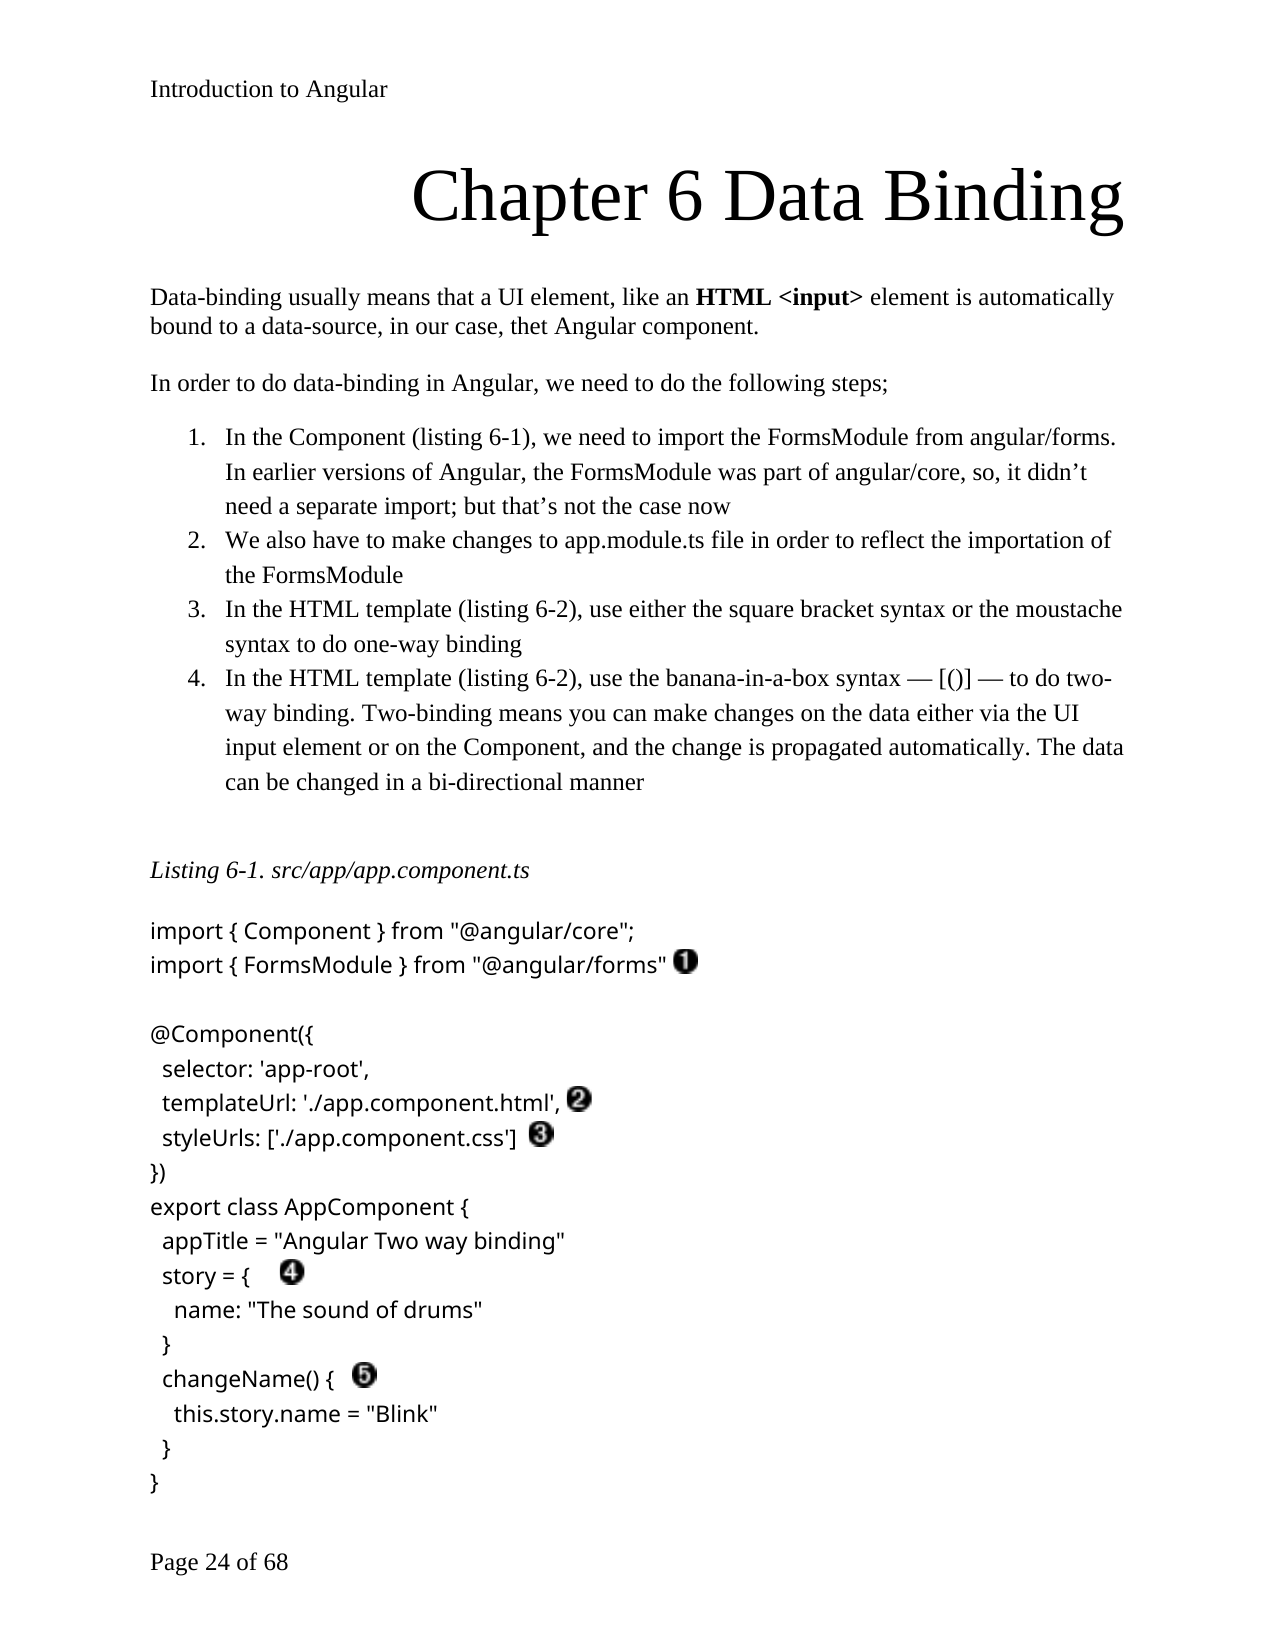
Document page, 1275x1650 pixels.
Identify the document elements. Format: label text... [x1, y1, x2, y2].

text story = { [150, 1259, 1125, 1291]
text }) [150, 1156, 1125, 1187]
text changeName() { [150, 1363, 1125, 1394]
list In the HTML template (listing 6-2), use either the square bracket syntax or the moustache syntax to do one-way binding [187, 594, 1125, 658]
text } [150, 1432, 1125, 1463]
list In the Component (listing 6-1), we need to import the FormsModule from angular/forms. In earlier versions of Angular, the FormsModule was part of angular/core, so, it didn’t need a separate import; but that’s not the case now [187, 422, 1125, 520]
picture [673, 949, 698, 974]
text import { Component } from "@angular/core"; [150, 915, 1125, 946]
text templateUrl: './app.component.html', [150, 1087, 1125, 1118]
list Listing 6-1. src/app/app.component.ts [150, 855, 1125, 884]
text } [150, 1328, 1125, 1360]
list In the HTML template (listing 6-2), use the banana-in-a-box syntax — [()] — to do two-way binding. Two-binding means you can make changes on the data either via the UI input element or on the Component, and the change is propagated automatically. The data can be changed in a bi-directional manner [187, 663, 1125, 796]
text name: "The sound of drums" [150, 1294, 1125, 1325]
picture [279, 1259, 305, 1285]
picture [352, 1362, 377, 1388]
title Chapter 6 Data Binding [150, 150, 1125, 236]
list We also have to make changes to app.module.ts file in order to reflect the importation of the FormsModule [187, 526, 1125, 589]
text @Component({ [150, 1018, 1125, 1049]
text appTitle = "Angular Two way binding" [150, 1225, 1125, 1256]
text this.story.name = "Blink" [150, 1397, 1125, 1429]
text Data-binding usually means that a UI element, like an HTML <input> element is automatically bound to a data-source, in our case, thet Angular component. [150, 282, 1125, 340]
picture [528, 1121, 554, 1147]
text } [150, 1466, 1125, 1497]
text styleUrls: ['./app.component.css'] [150, 1122, 1125, 1153]
text In order to do data-binding in Angular, we need to do the following steps; [150, 368, 1125, 397]
text import { FormsModule } from "@angular/forms" [150, 949, 1125, 981]
picture [566, 1086, 592, 1112]
text selector: 'app-root', [150, 1052, 1125, 1084]
text export class AppComponent { [150, 1191, 1125, 1222]
